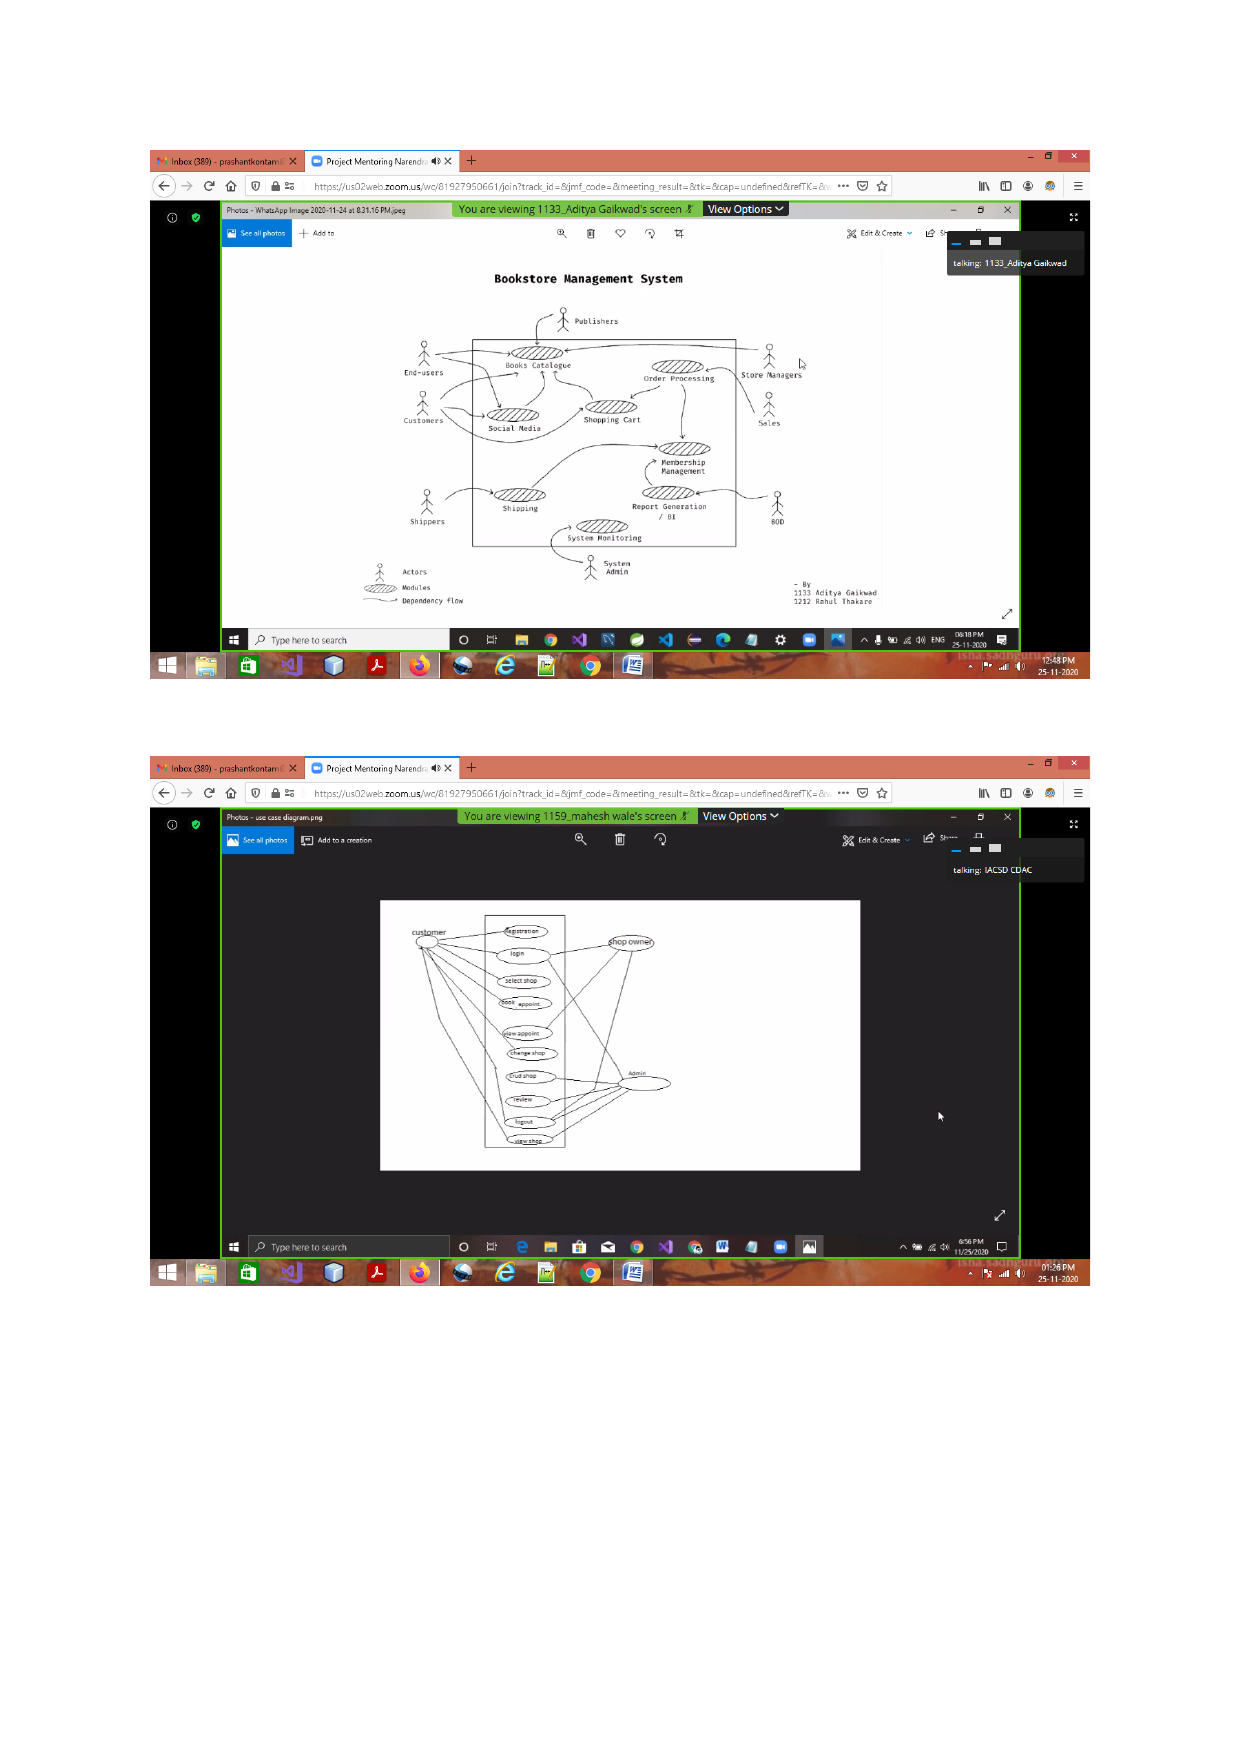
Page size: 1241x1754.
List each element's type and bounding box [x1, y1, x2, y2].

picture [150, 756, 1091, 1286]
picture [150, 150, 1091, 679]
